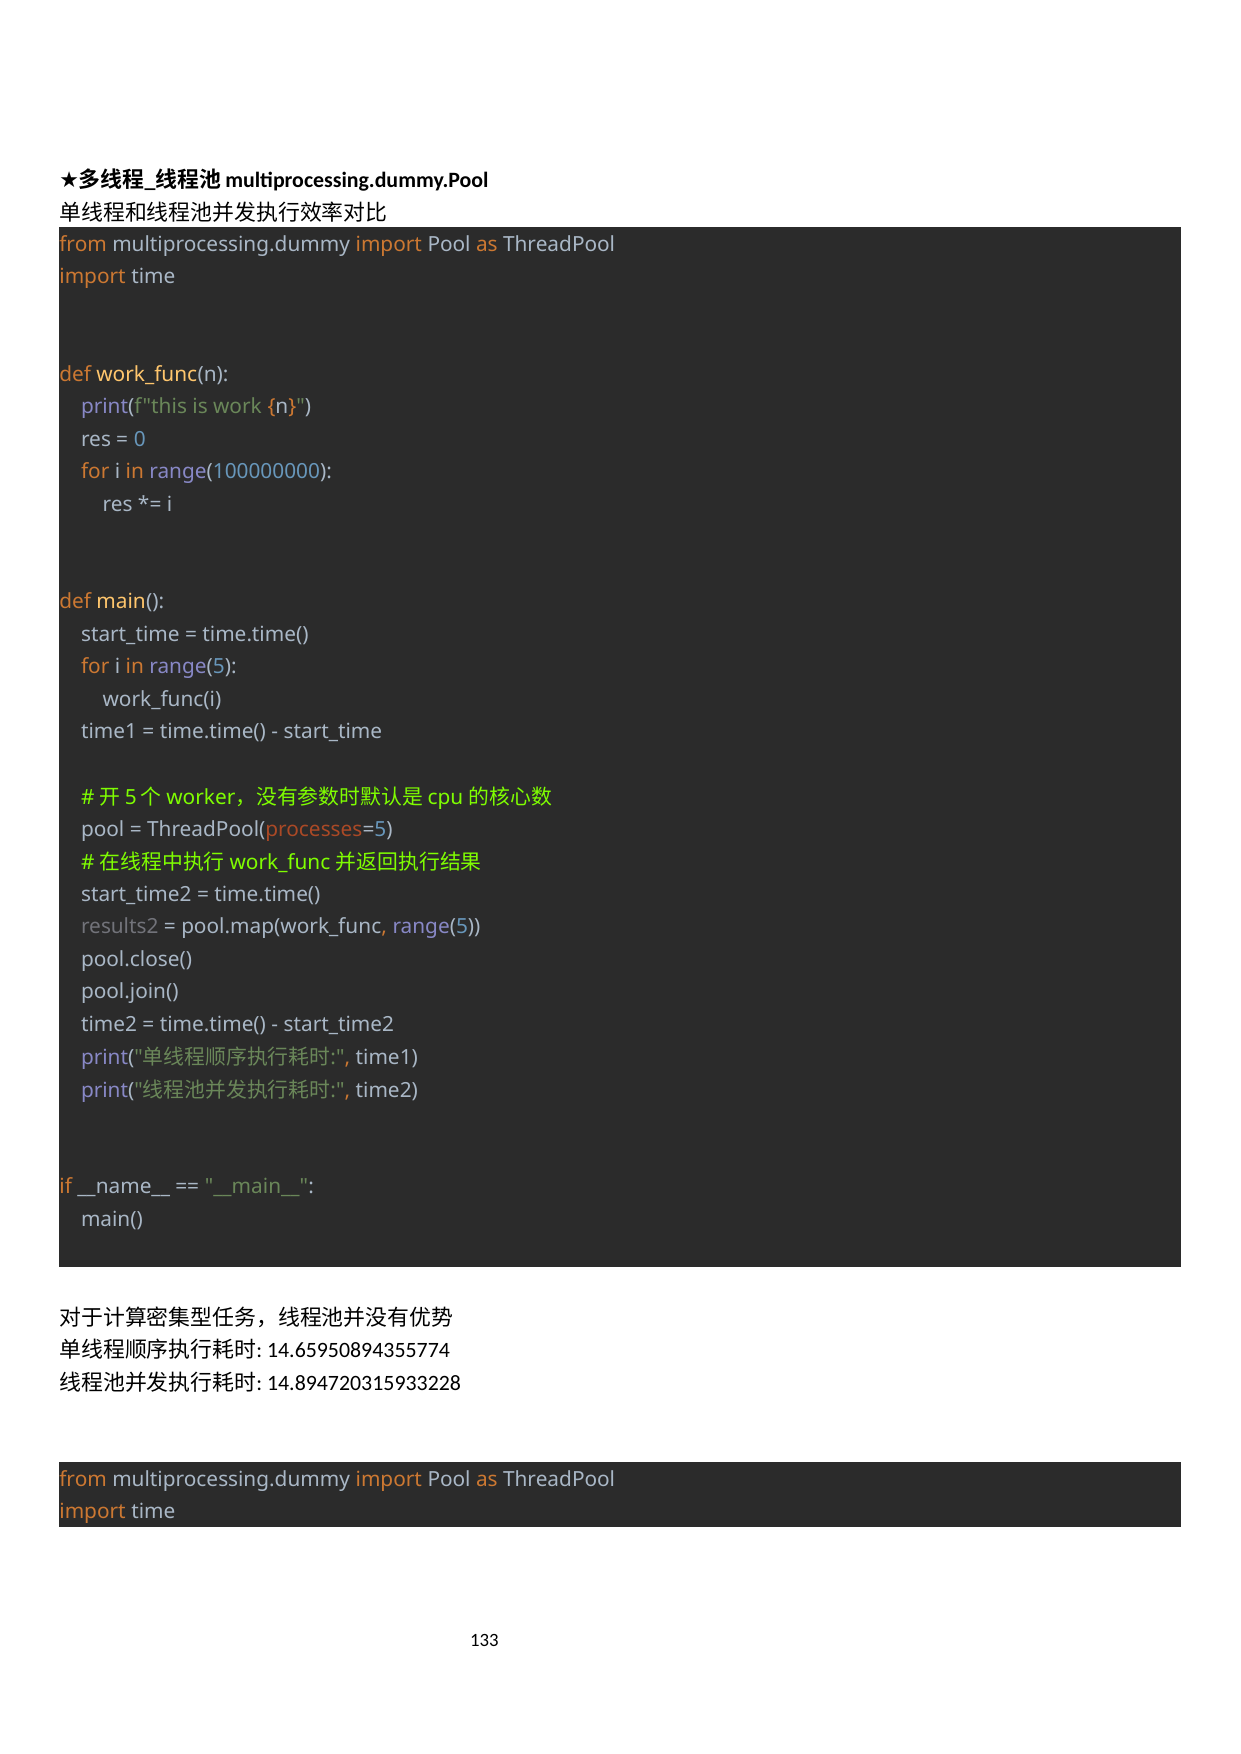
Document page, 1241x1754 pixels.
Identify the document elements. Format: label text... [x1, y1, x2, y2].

text 对于计算密集型任务，线程池并没有优势 [59, 1299, 1181, 1332]
text ★多线程_线程池multiprocessing.dummy.Pool [59, 162, 1181, 194]
text 单线程顺序执行耗时: 14.65950894355774 [59, 1332, 1181, 1364]
text from multiprocessing.dummy import Pool as ThreadPool import time def work_func(n): print(f"this is work {n}") res = 0 for i in range(100000000): res *= i def main(): start_time = time.time() for i in range(5): work_func(i) time1 = time.time() - start_time # 开5个 worker，没有参数时默认是 cpu 的核心数 pool = ThreadPool(processes=5) # 在线程中执行 work_func 并返回执行结果 start_time2 = time.time() results2 = pool.map(work_func, range(5)) pool.close() pool.join() time2 = time.time() - start_time2 print("单线程顺序执行耗时:", time1) print("线程池并发执行耗时:", time2) if __name__ == "__main__": main() [59, 227, 1181, 1267]
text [59, 1462, 1181, 1527]
text 线程池并发执行耗时: 14.894720315933228 [59, 1364, 1181, 1397]
text 单线程和线程池并发执行效率对比 [59, 194, 1181, 227]
